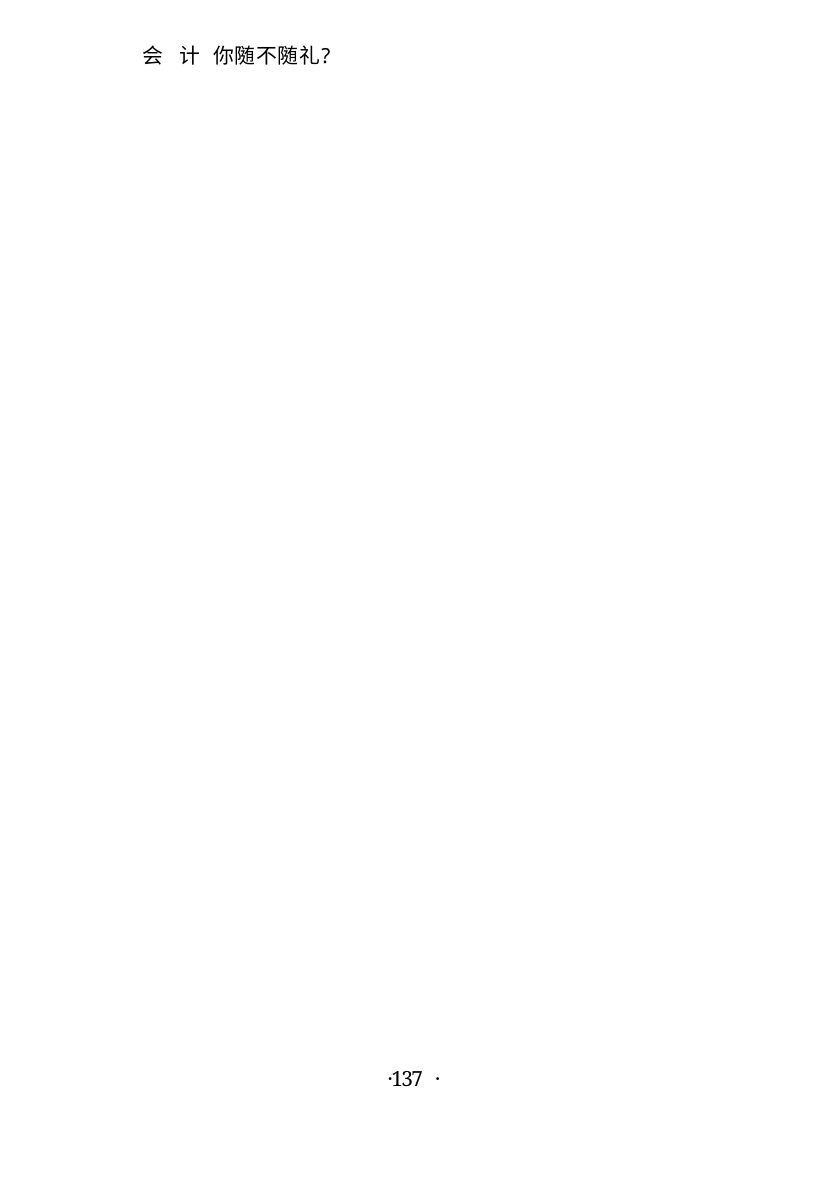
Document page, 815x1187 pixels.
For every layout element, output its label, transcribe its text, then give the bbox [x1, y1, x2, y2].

text 我得歇工了。 会 计 你随不随礼? [143, 42, 356, 70]
